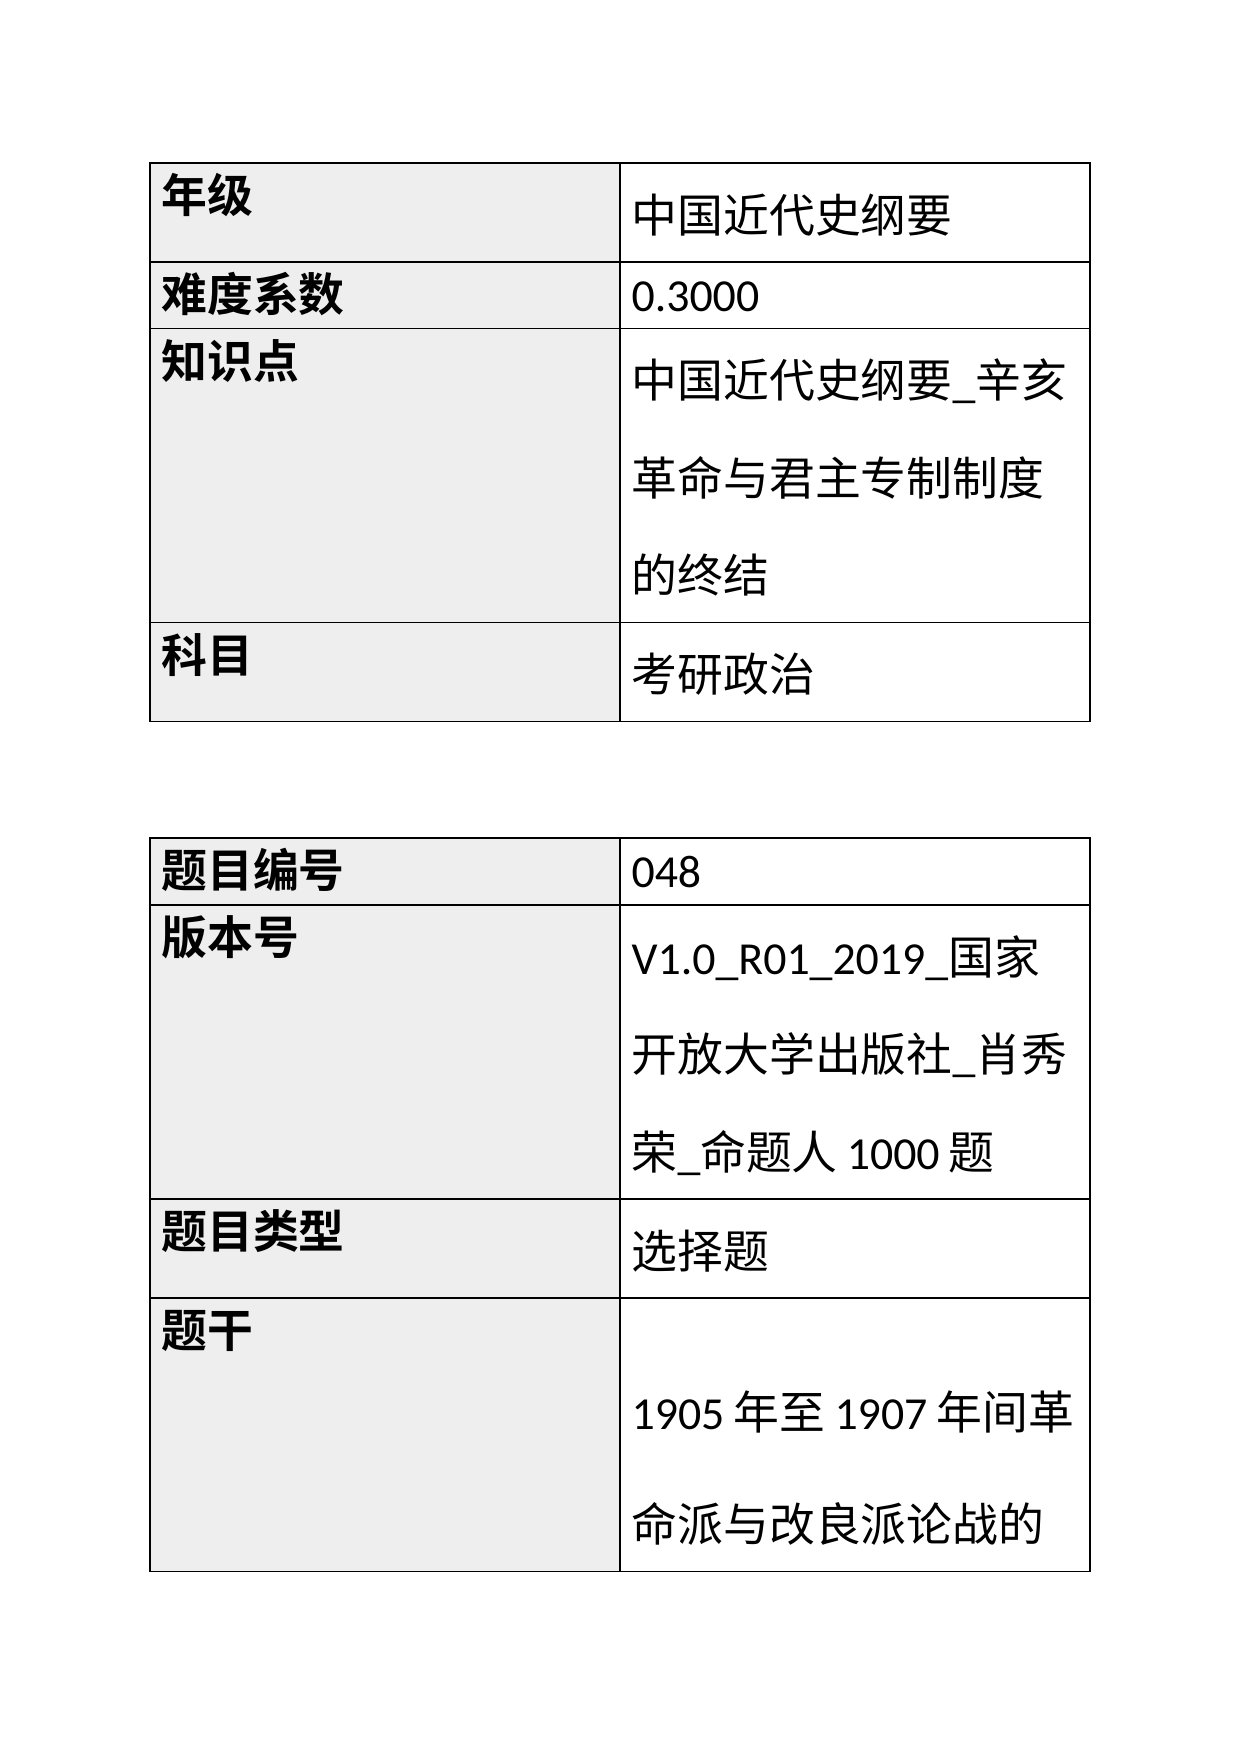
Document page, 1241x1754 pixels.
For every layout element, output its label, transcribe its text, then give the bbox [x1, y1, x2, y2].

table_cell 中国近代史纲要_辛亥革命与君主专制制度的终结 [621, 329, 1089, 622]
table_cell 年级 [151, 164, 619, 261]
table_cell 考研政治 [621, 623, 1089, 721]
table_cell 题目类型 [151, 1200, 619, 1297]
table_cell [621, 1299, 1089, 1571]
table_cell 选择题 [621, 1200, 1089, 1297]
table_cell 中国近代史纲要 [621, 164, 1089, 261]
table_header 题目编号 [151, 839, 619, 904]
table_header 048 [621, 839, 1089, 904]
table_cell 难度系数 [151, 263, 619, 328]
table_cell 知识点 [151, 329, 619, 622]
table_cell 版本号 [151, 906, 619, 1198]
table_cell 题干 [151, 1299, 619, 1571]
table_cell 科目 [151, 623, 619, 721]
table_cell V1.0_R01_2019_国家开放大学出版社_肖秀荣_命题人1000题 [621, 906, 1089, 1198]
table_cell 0.3000 [621, 263, 1089, 328]
